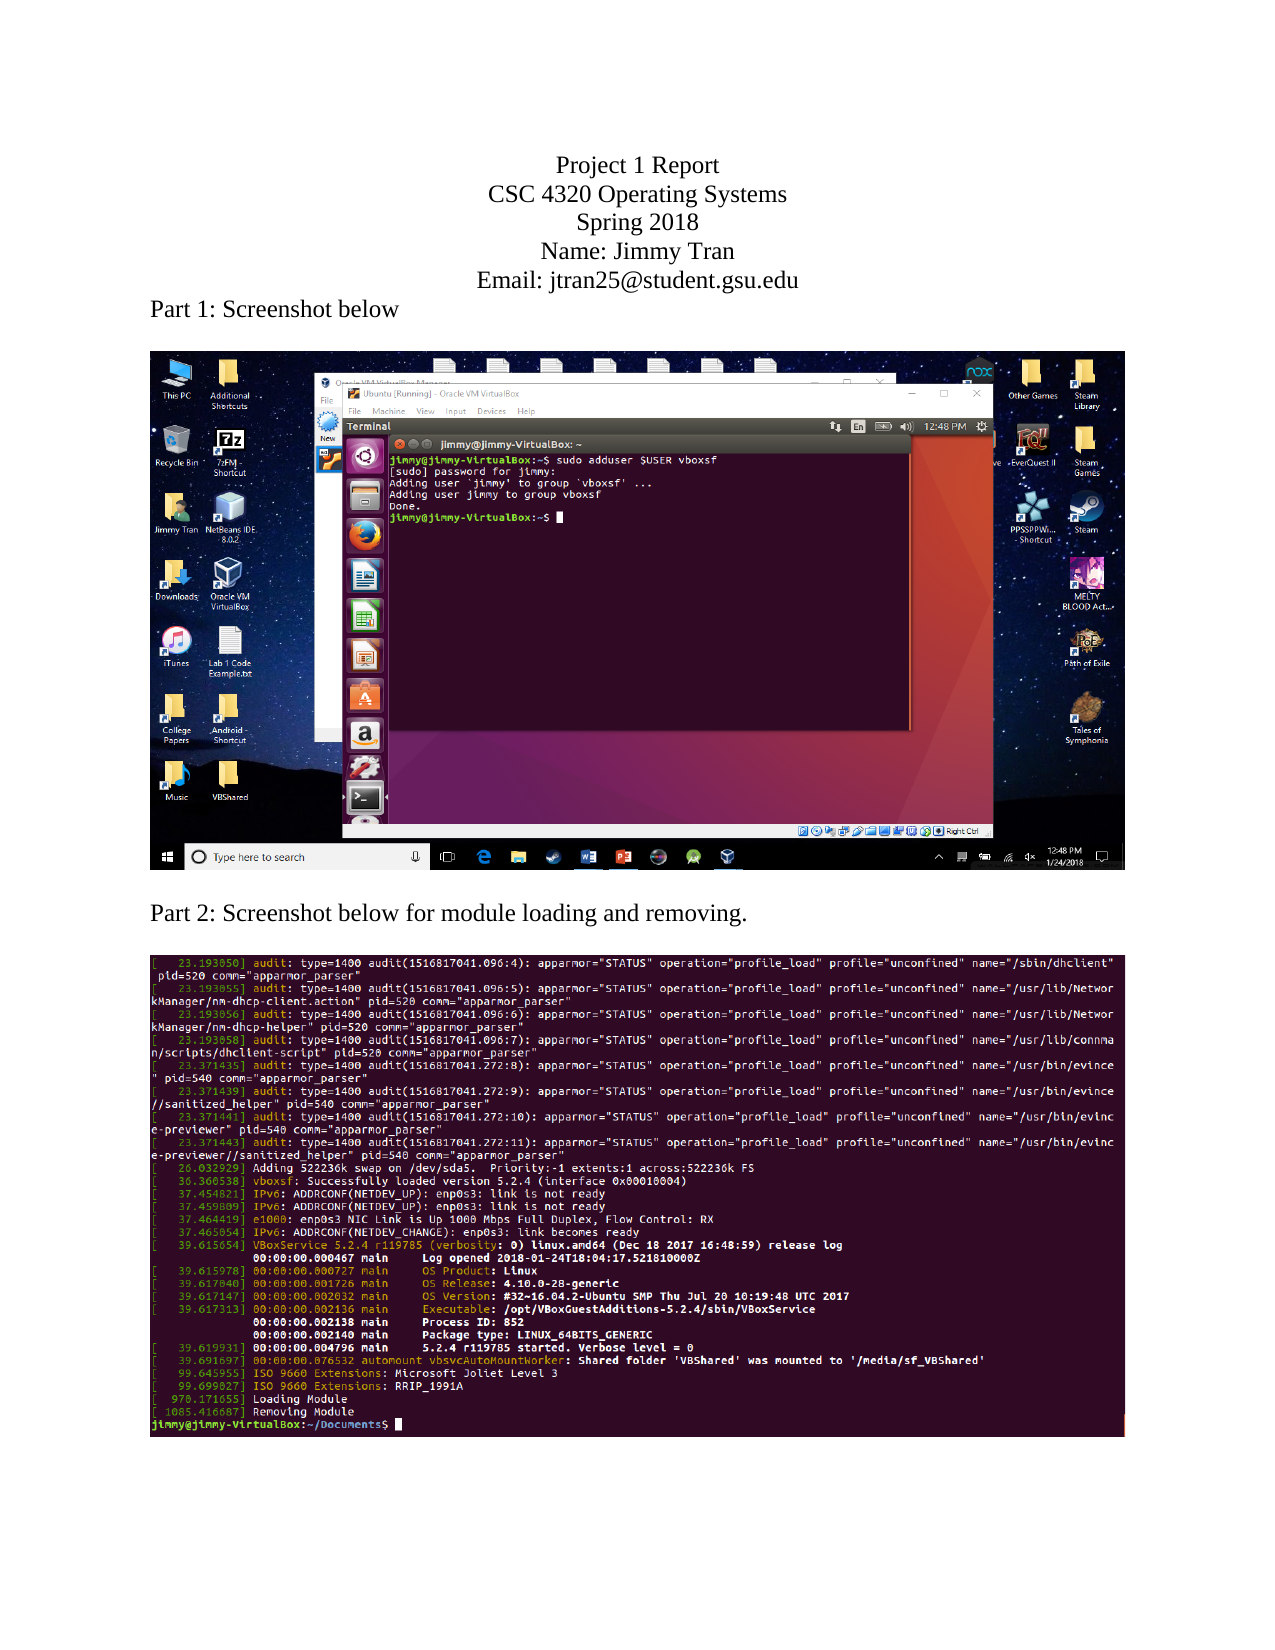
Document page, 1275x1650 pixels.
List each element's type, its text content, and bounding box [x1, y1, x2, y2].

picture [150, 351, 1125, 870]
text Project 1 Report [150, 150, 1125, 179]
text Part 2: Screenshot below for module loading and removing. [150, 898, 1125, 927]
text Part 1: Screenshot below [150, 294, 1125, 322]
picture [150, 955, 1125, 1437]
text Email: jtran25@student.gsu.edu [150, 265, 1125, 294]
text CSC 4320 Operating Systems [150, 179, 1125, 207]
text Spring 2018 [150, 207, 1125, 236]
text Name: Jimmy Tran [150, 236, 1125, 265]
